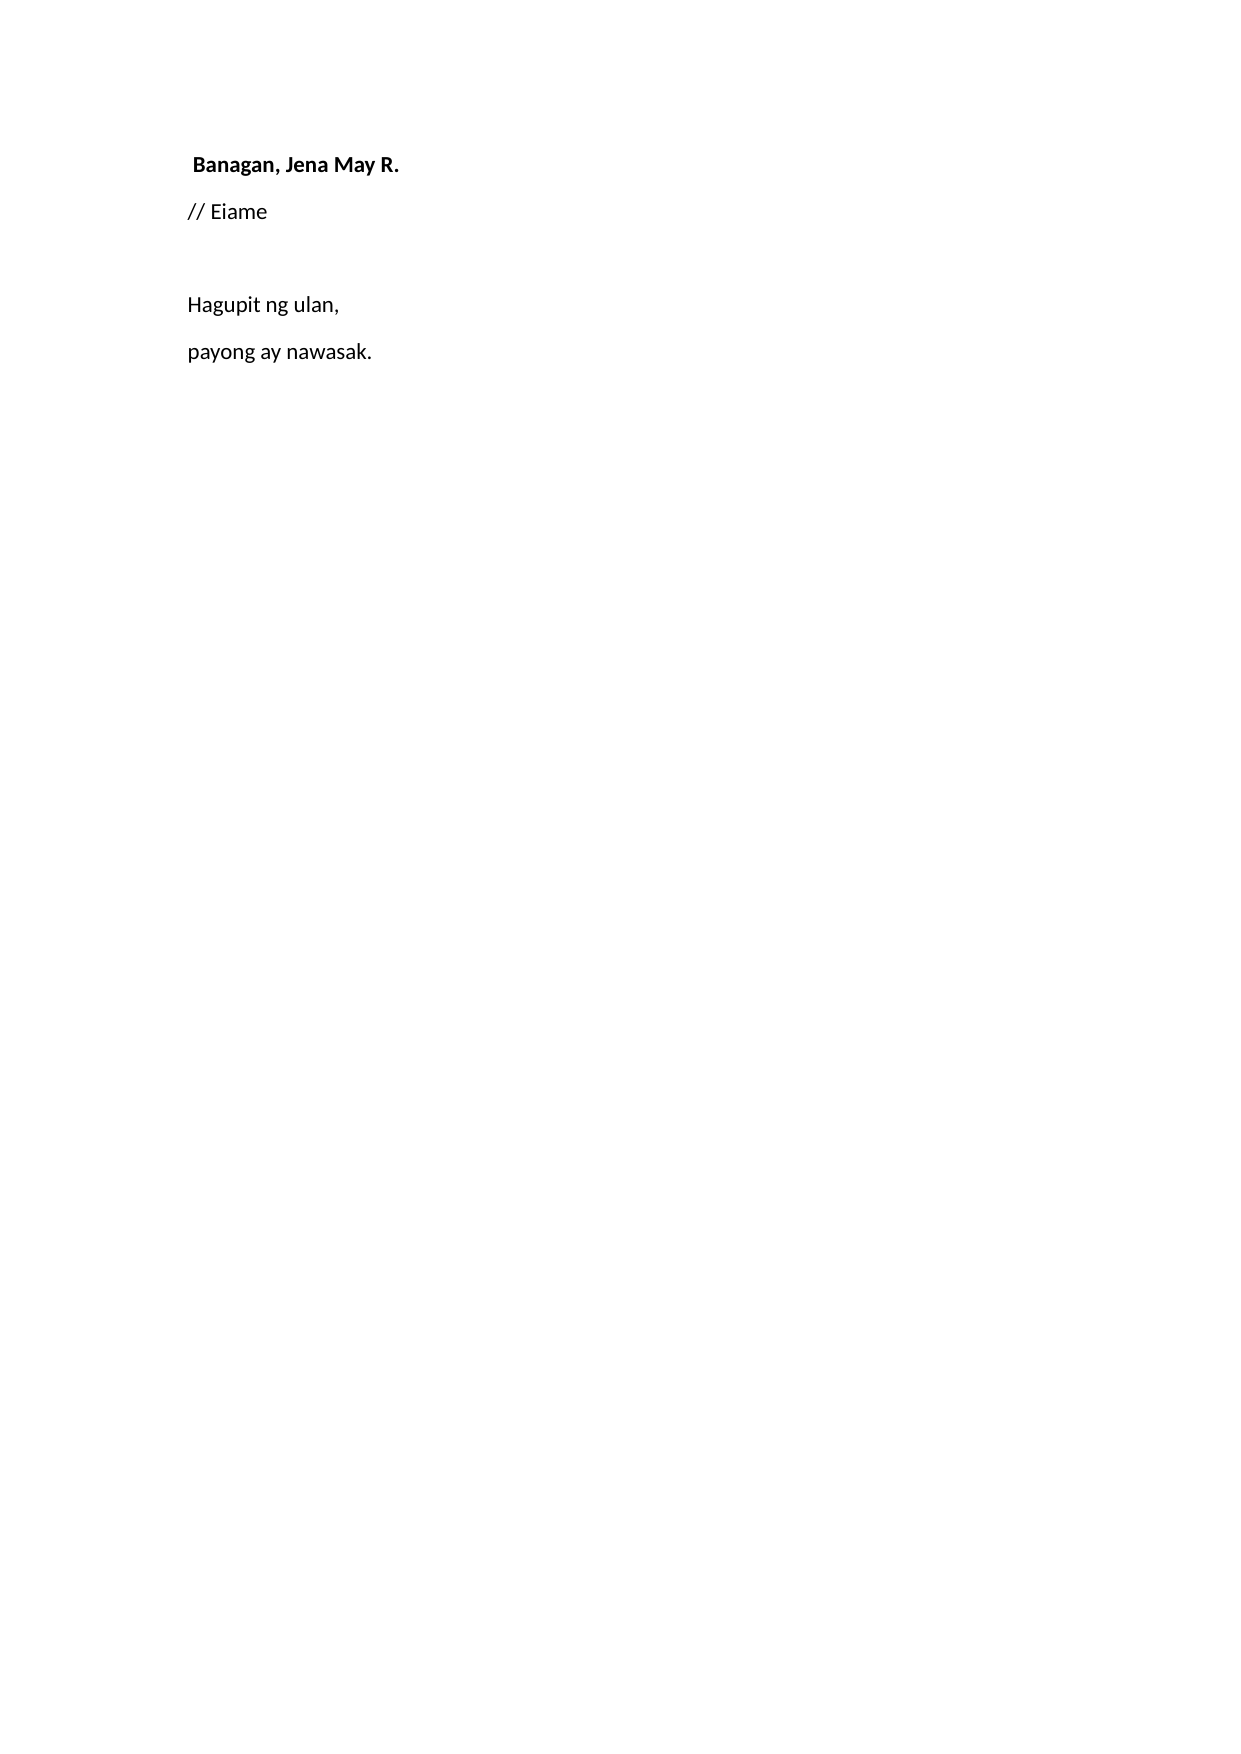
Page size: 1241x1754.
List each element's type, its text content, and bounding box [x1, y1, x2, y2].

text Hagupit ng ulan, [187, 291, 1053, 319]
text payong ay nawasak. [187, 337, 1053, 366]
text // Eiame [187, 197, 1053, 225]
text Banagan, Jena May R. [187, 150, 1053, 178]
